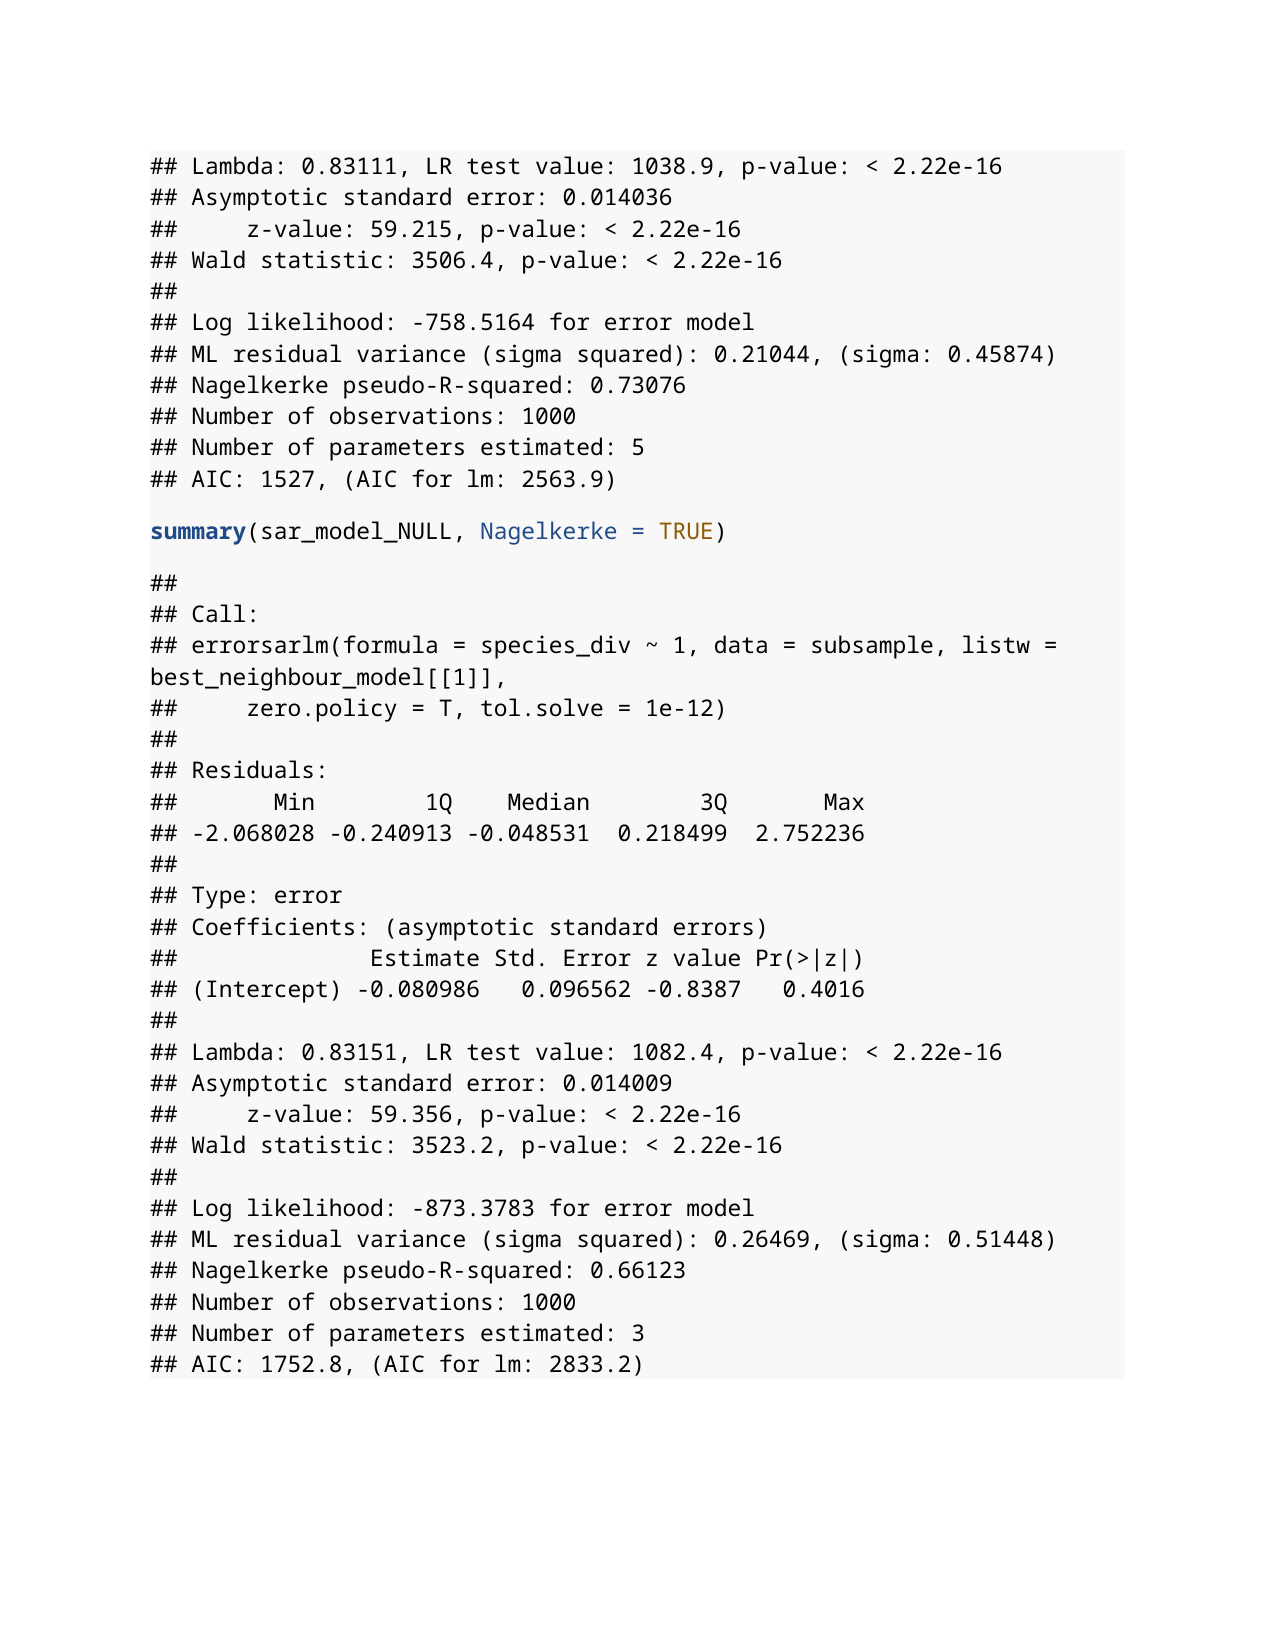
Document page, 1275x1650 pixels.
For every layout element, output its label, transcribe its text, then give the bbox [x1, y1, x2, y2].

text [150, 150, 1125, 494]
text summary(sar_model_NULL, Nagelkerke = TRUE) [150, 514, 1125, 546]
text ## ## Call: ## errorsarlm(formula = species_div ~ 1, data = subsample, listw = best_neighbour_model[[1]], ## zero.policy = T, tol.solve = 1e-12) ## ## Residuals: ## Min 1Q Median 3Q Max ## -2.068028 -0.240913 -0.048531 0.218499 2.752236 ## ## Type: error ## Coefficients: (asymptotic standard errors) ## Estimate Std. Error z value Pr(>|z|) ## (Intercept) -0.080986 0.096562 -0.8387 0.4016 ## ## Lambda: 0.83151, LR test value: 1082.4, p-value: < 2.22e-16 ## Asymptotic standard error: 0.014009 ## z-value: 59.356, p-value: < 2.22e-16 ## Wald statistic: 3523.2, p-value: < 2.22e-16 ## ## Log likelihood: -873.3783 for error model ## ML residual variance (sigma squared): 0.26469, (sigma: 0.51448) ## Nagelkerke pseudo-R-squared: 0.66123 ## Number of observations: 1000 ## Number of parameters estimated: 3 ## AIC: 1752.8, (AIC for lm: 2833.2) [150, 567, 1125, 1379]
